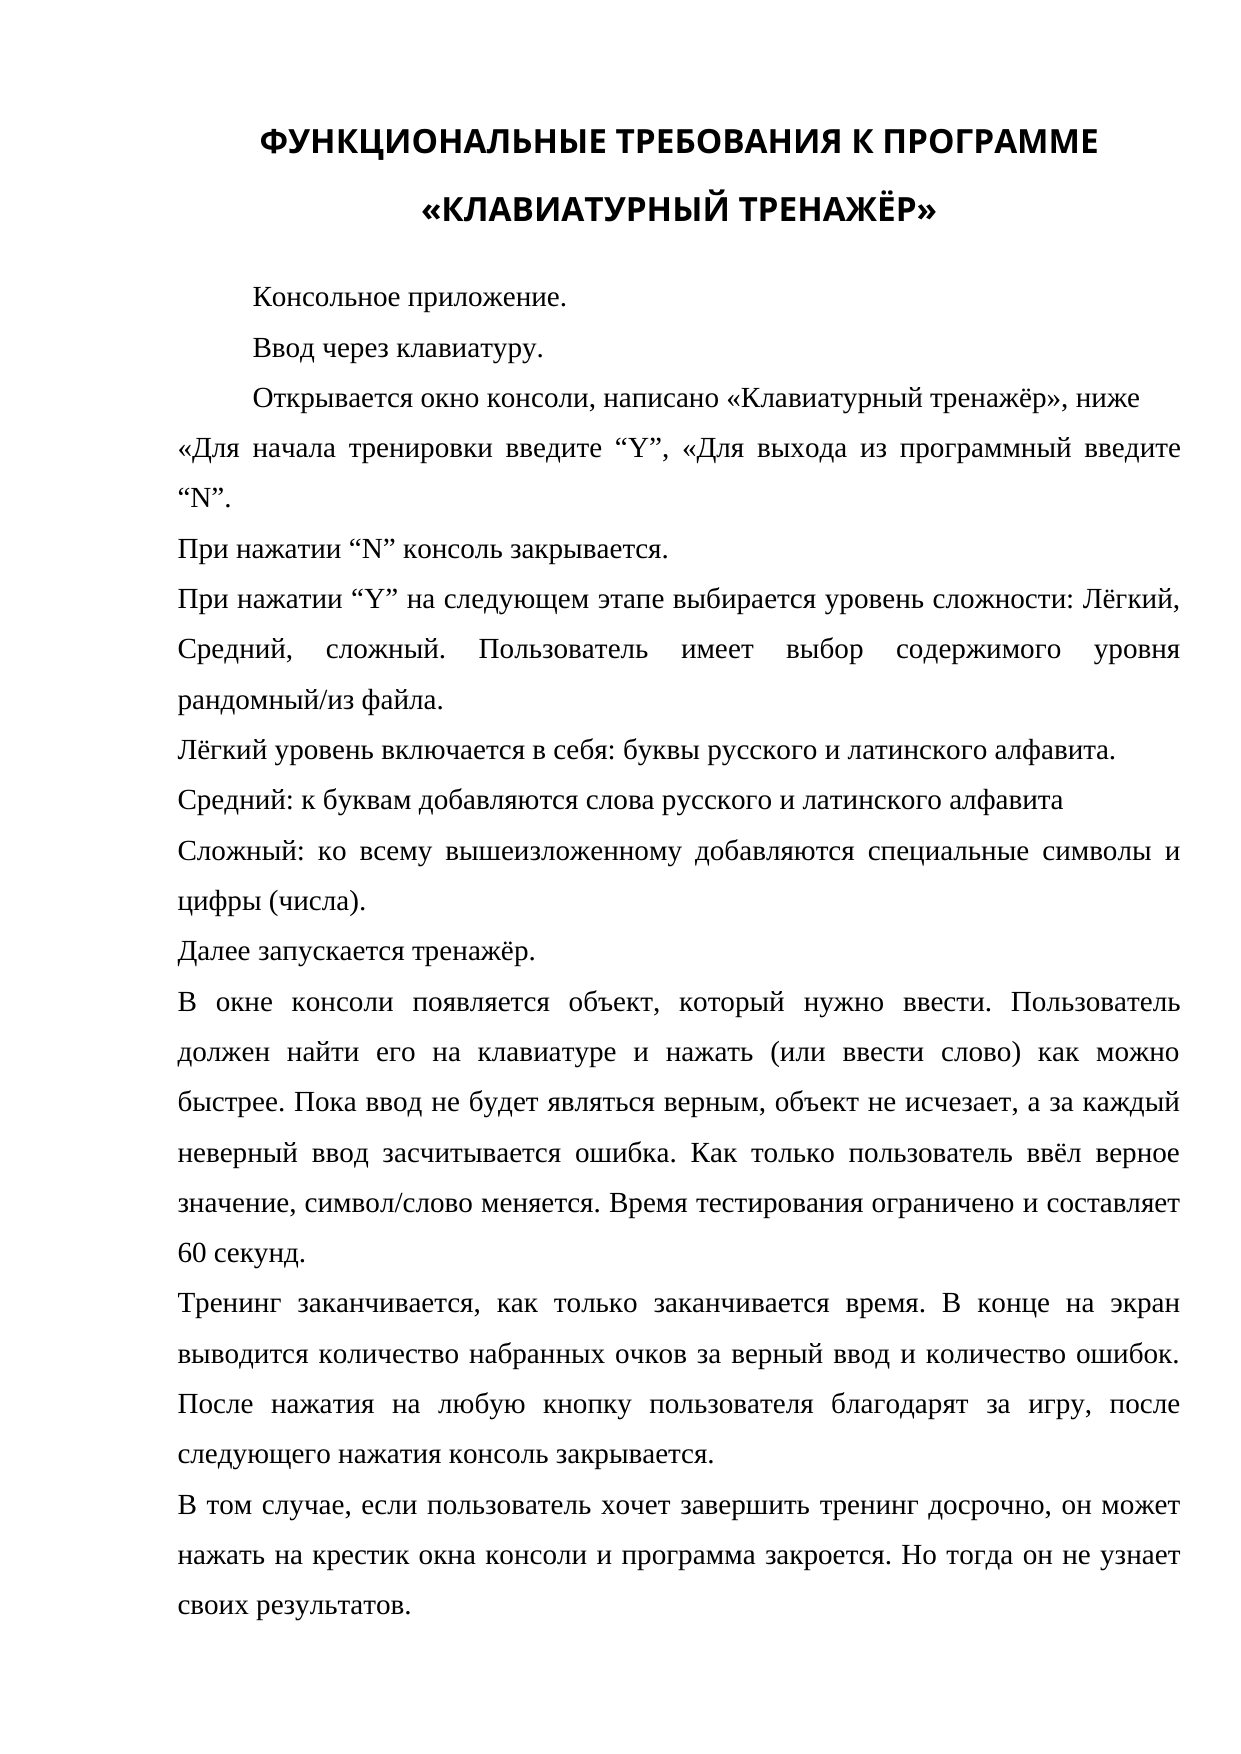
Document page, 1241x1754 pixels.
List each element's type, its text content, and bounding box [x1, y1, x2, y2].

text В окне консоли появляется объект, который нужно ввести. Пользователь должен найти его на клавиатуре и нажать (или ввести слово) как можно быстрее. Пока ввод не будет являться верным, объект не исчезает, а за каждый неверный ввод засчитывается ошибка. Как только пользователь ввёл верное значение, символ/слово меняется. Время тестирования ограничено и составляет 60 секунд. [177, 984, 1181, 1269]
text При нажатии “N” консоль закрывается. [177, 531, 1181, 564]
text «Для начала тренировки введите “Y”, «Для выхода из программный введите “N”. [177, 430, 1181, 514]
text Тренинг заканчивается, как только заканчивается время. В конце на экран выводится количество набранных очков за верный ввод и количество ошибок. После нажатия на любую кнопку пользователя благодарят за игру, после следующего нажатия консоль закрывается. [177, 1286, 1181, 1470]
text Сложный: ко всему вышеизложенному добавляются специальные символы и цифры (числа). [177, 833, 1181, 917]
text Далее запускается тренажёр. [177, 933, 1181, 967]
text Открывается окно консоли, написано «Клавиатурный тренажёр», ниже [177, 380, 1181, 413]
text При нажатии “Y” на следующем этапе выбирается уровень сложности: Лёгкий, Средний, сложный. Пользователь имеет выбор содержимого уровня рандомный/из файла. [177, 581, 1181, 715]
text Ввод через клавиатуру. [177, 330, 1181, 363]
subtitle Функциональные требования к программе «Клавиатурный тренажёр» [177, 118, 1181, 232]
text Консольное приложение. [177, 279, 1181, 313]
text В том случае, если пользователь хочет завершить тренинг досрочно, он может нажать на крестик окна консоли и программа закроется. Но тогда он не узнает своих результатов. [177, 1487, 1181, 1621]
text Средний: к буквам добавляются слова русского и латинского алфавита [177, 782, 1181, 816]
text Лёгкий уровень включается в себя: буквы русского и латинского алфавита. [177, 732, 1181, 766]
